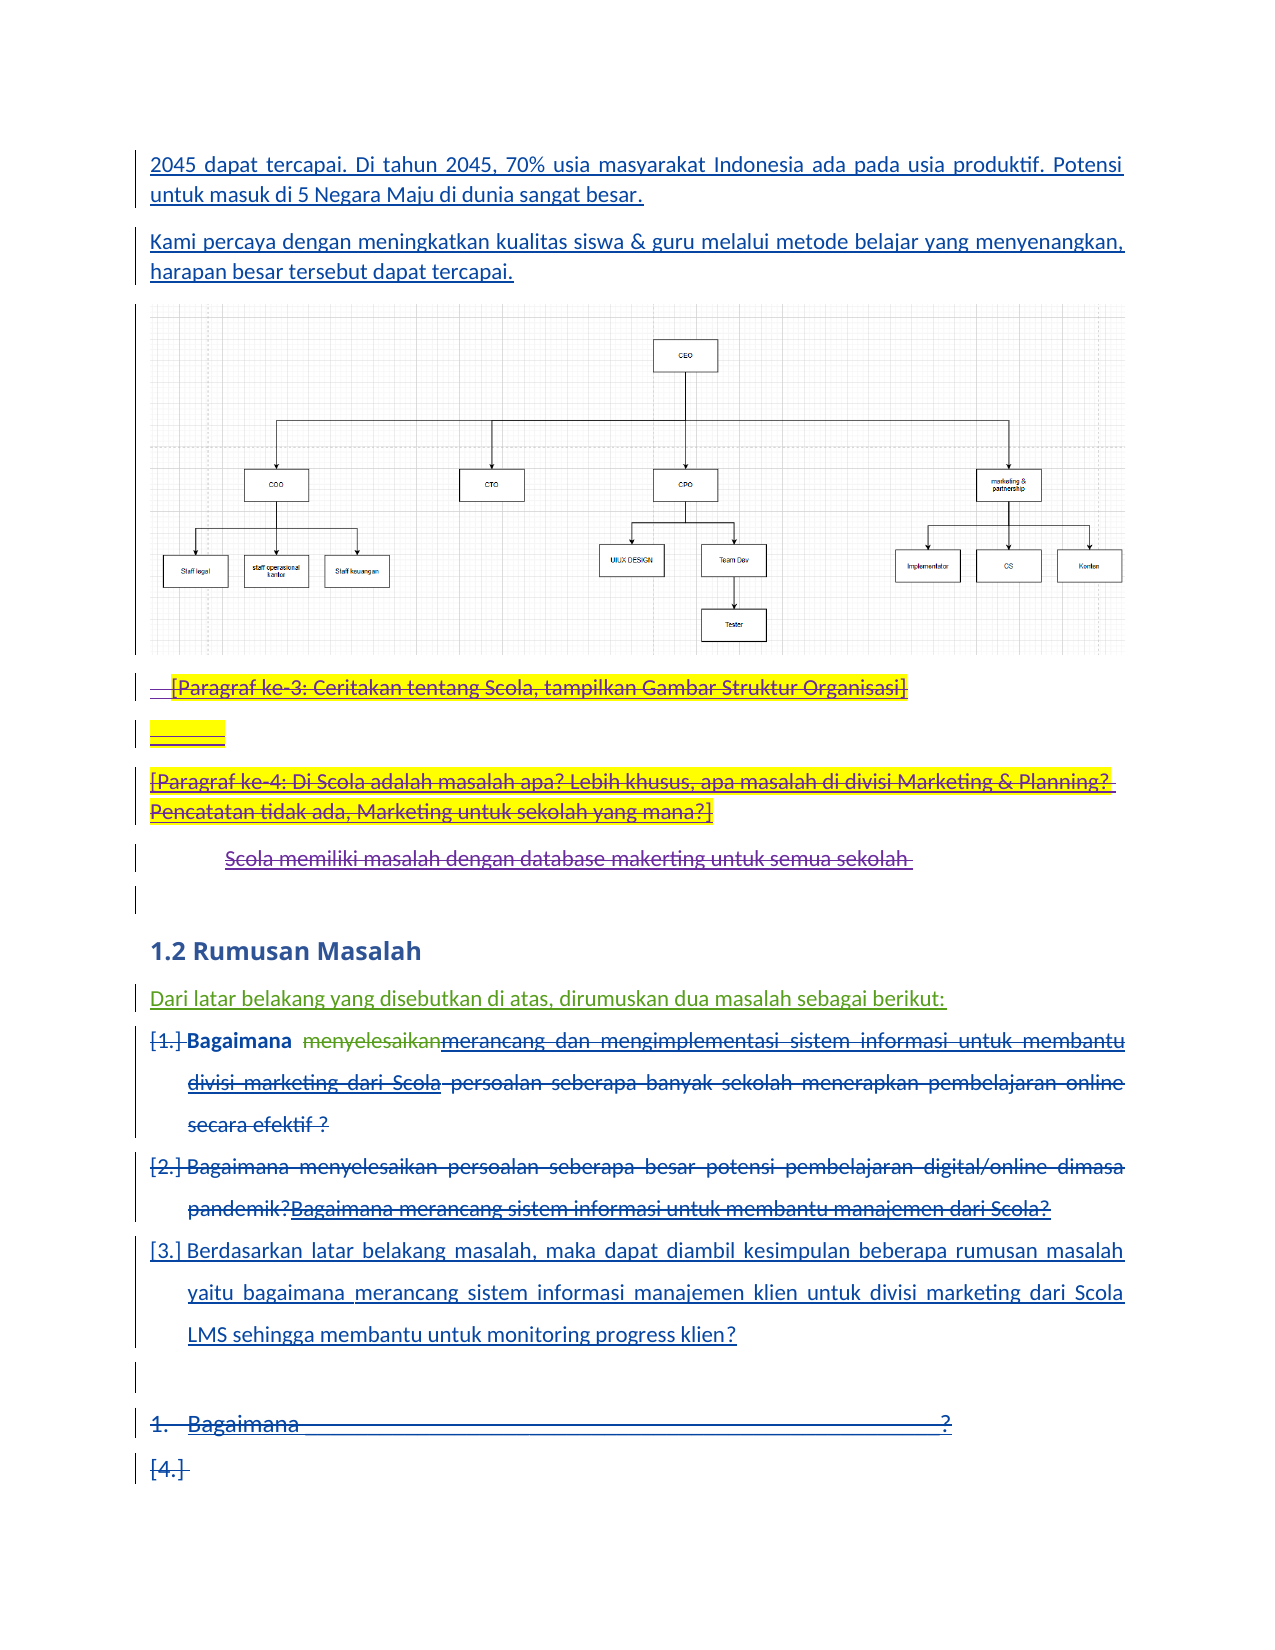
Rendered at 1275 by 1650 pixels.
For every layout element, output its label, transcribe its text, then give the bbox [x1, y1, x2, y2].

subtitle Rumusan Masalah [150, 933, 1125, 967]
list Bagaimana [150, 1026, 1125, 1138]
picture [150, 304, 1125, 655]
